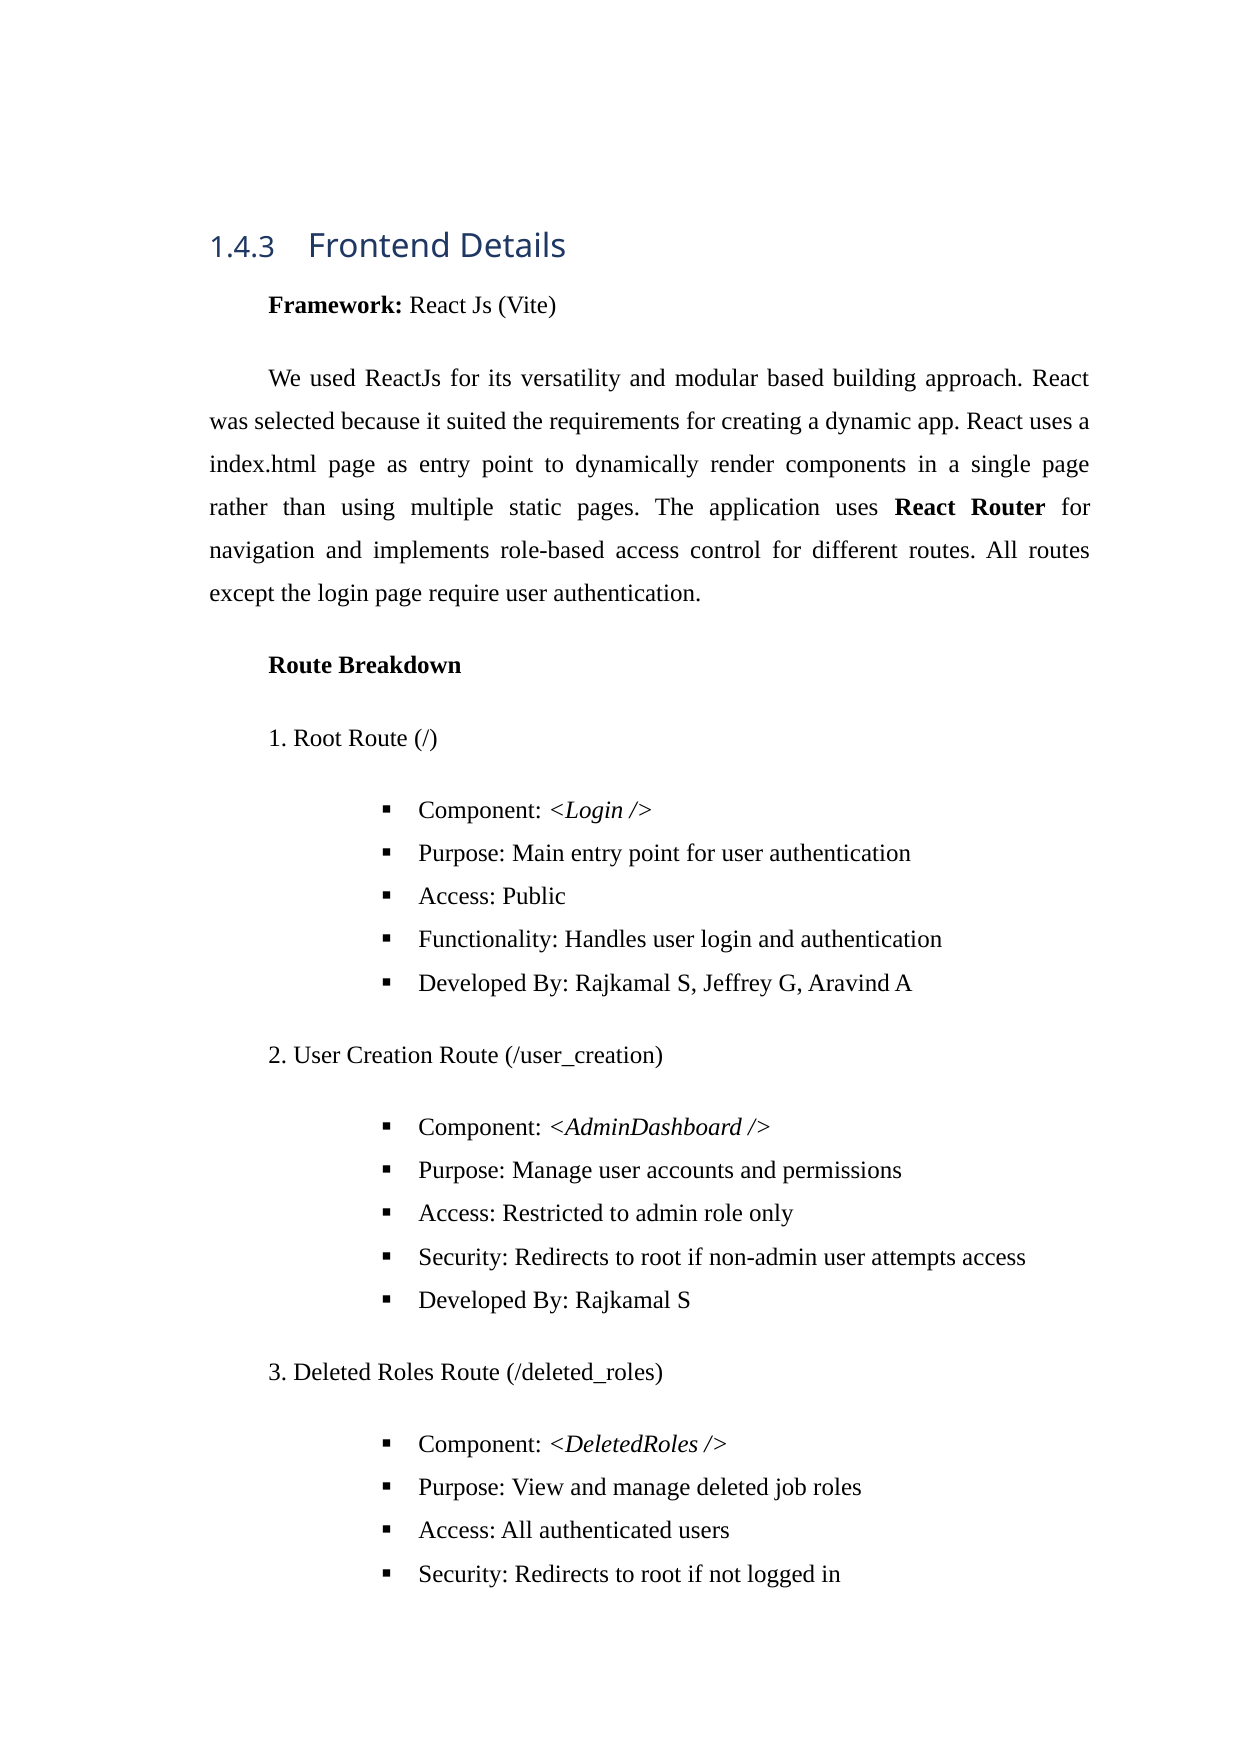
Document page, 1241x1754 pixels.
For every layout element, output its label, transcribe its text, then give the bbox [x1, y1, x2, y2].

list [381, 1559, 1090, 1587]
list Access: Public [381, 881, 1090, 910]
list Component: <DeletedRoles /> [381, 1429, 1090, 1458]
list Component: <Login /> [381, 795, 1090, 824]
subtitle Frontend Details [209, 222, 1090, 268]
list Access: Restricted to admin role only [381, 1198, 1090, 1227]
list Access: All authenticated users [381, 1516, 1090, 1544]
list Purpose: Manage user accounts and permissions [381, 1155, 1090, 1184]
text 3. Deleted Roles Route (/deleted_roles) [268, 1357, 1090, 1386]
list Developed By: Rajkamal S [381, 1285, 1090, 1313]
list Security: Redirects to root if non-admin user attempts access [381, 1242, 1090, 1270]
text We used ReactJs for its versatility and modular based building approach. React was selected because it suited the requirements for creating a dynamic app. React uses a index.html page as entry point to dynamically render components in a single page rather than using multiple static pages. The application uses React Router for navigation and implements role-based access control for different routes. All routes except the login page require user authentication. [209, 363, 1090, 607]
text 2. User Creation Route (/user_creation) [268, 1040, 1090, 1069]
list Component: <AdminDashboard /> [381, 1112, 1090, 1141]
text 1. Root Route (/) [268, 723, 1090, 752]
list Purpose: Main entry point for user authentication [381, 838, 1090, 867]
list Purpose: View and manage deleted job roles [381, 1472, 1090, 1501]
list Developed By: Rajkamal S, Jeffrey G, Aravind A [381, 968, 1090, 996]
list Functionality: Handles user login and authentication [381, 924, 1090, 953]
text Framework: React Js (Vite) [268, 290, 1090, 319]
text Route Breakdown [268, 651, 1090, 679]
